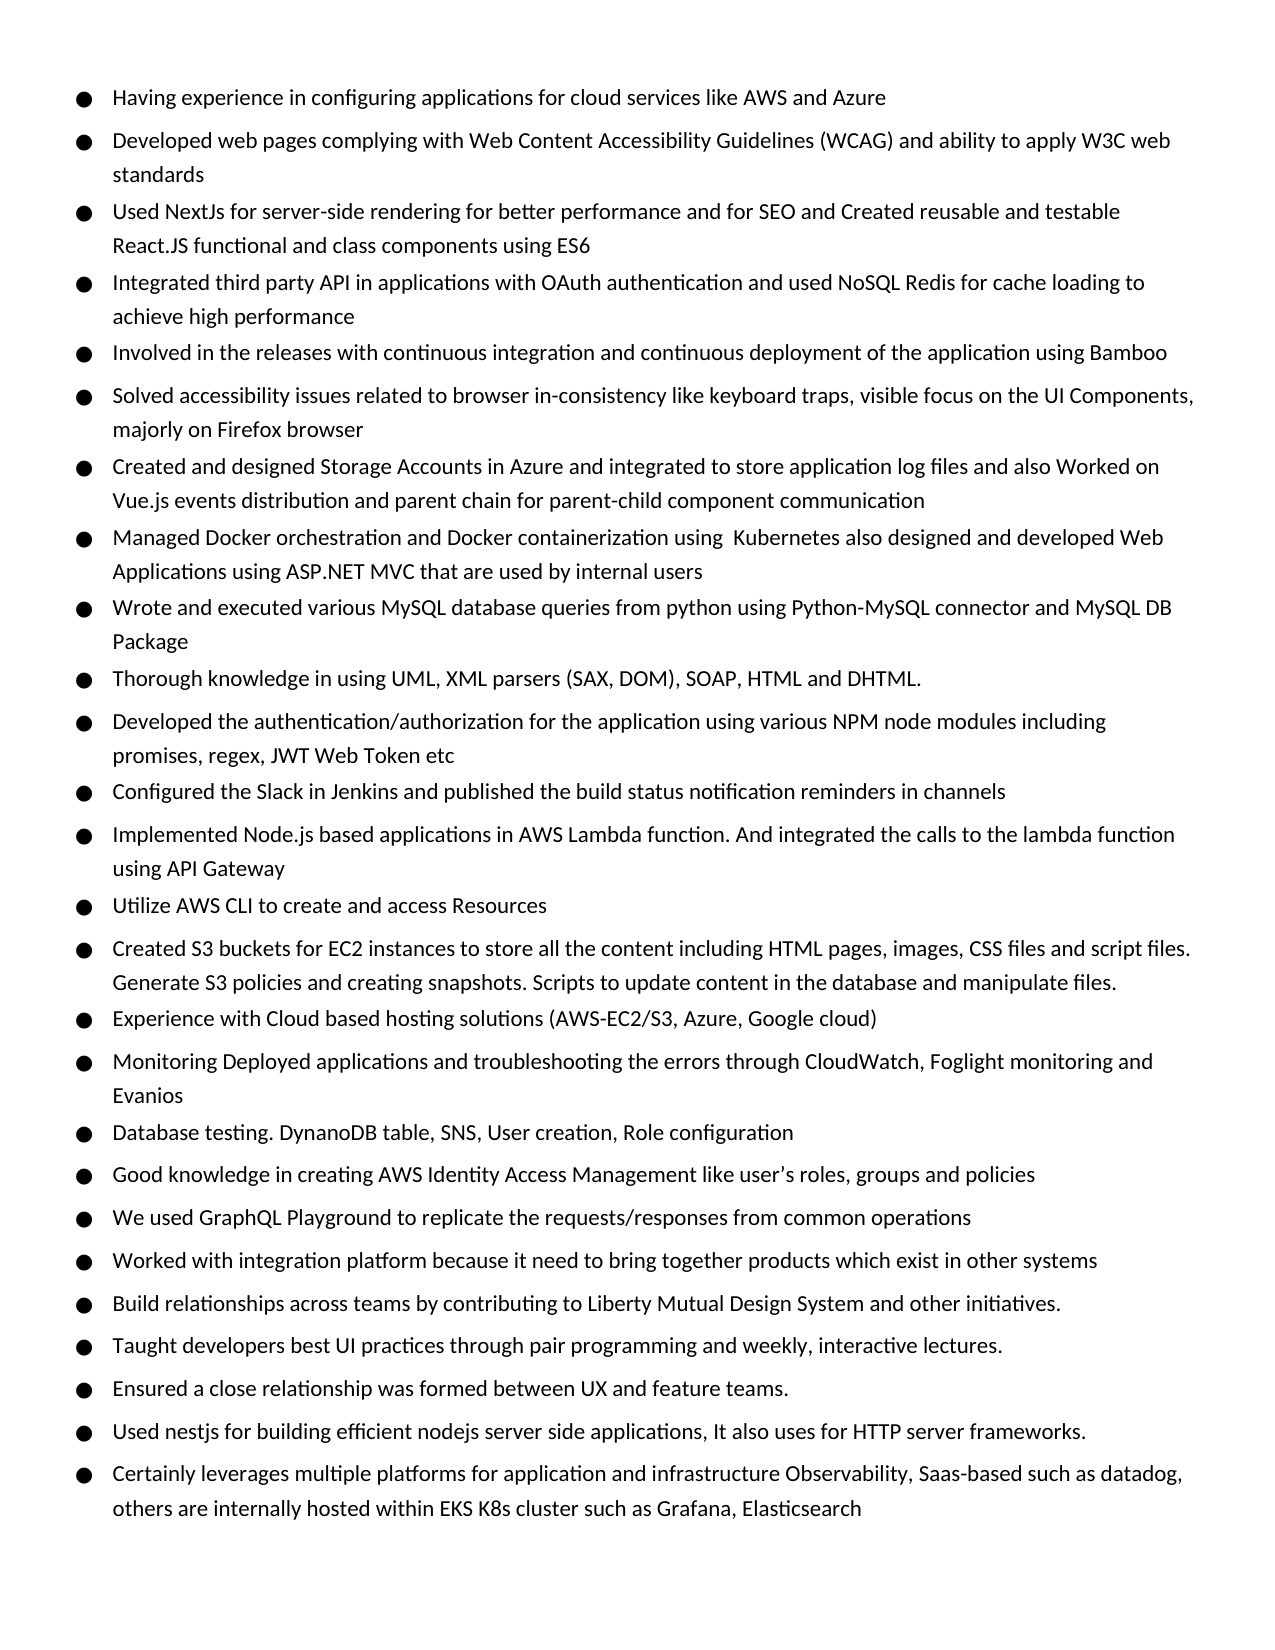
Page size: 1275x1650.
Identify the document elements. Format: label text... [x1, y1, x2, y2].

list Created S3 buckets for EC2 instances to store all the content including HTML pages, images, CSS files and script files. Generate S3 policies and creating snapshots. Scripts to update content in the database and manipulate files. [75, 925, 1200, 996]
list Certainly leverages multiple platforms for application and infrastructure Observability, Saas-based such as datadog, others are internally hosted within EKS K8s cluster such as Grafana, Elasticsearch [75, 1451, 1200, 1522]
list Experience with Cloud based hosting solutions (AWS-EC2/S3, Azure, Google cloud) [75, 996, 1200, 1038]
list Solved accessibility issues related to browser in-consistency like keyboard traps, visible focus on the UI Components, majorly on Firefox browser [75, 373, 1200, 443]
list Used nestjs for building efficient nodejs server side applications, It also uses for HTTP server frameworks. [75, 1408, 1200, 1451]
list Thorough knowledge in using UML, XML parsers (SAX, DOM), SOAP, HTML and DHTML. [75, 656, 1200, 698]
list Worked with integration platform because it need to bring together products which exist in other systems [75, 1237, 1200, 1280]
list We used GraphQL Playground to replicate the requests/responses from common operations [75, 1195, 1200, 1237]
list Ensured a close relationship was formed between UX and feature teams. [75, 1366, 1200, 1408]
list Having experience in configuring applications for cloud services like AWS and Azure [75, 75, 1200, 118]
list Used NextJs for server-side rendering for better performance and for SEO and Created reusable and testable React.JS functional and class components using ES6 [75, 188, 1200, 259]
list Created and designed Storage Accounts in Azure and integrated to store application log files and also Worked on Vue.js events distribution and parent chain for parent-child component communication [75, 443, 1200, 514]
list Utilize AWS CLI to create and access Resources [75, 882, 1200, 925]
list Integrated third party API in applications with OAuth authentication and used NoSQL Redis for cache loading to achieve high performance [75, 259, 1200, 330]
list Taught developers best UI practices through pair programming and weekly, interactive lectures. [75, 1323, 1200, 1366]
list Good knowledge in creating AWS Identity Access Management like user’s roles, groups and policies [75, 1152, 1200, 1195]
list Configured the Slack in Jenkins and published the build status notification reminders in channels [75, 769, 1200, 812]
list Implemented Node.js based applications in AWS Lambda function. And integrated the calls to the lambda function using API Gateway [75, 812, 1200, 882]
list Build relationships across teams by contributing to Liberty Mutual Design System and other initiatives. [75, 1280, 1200, 1323]
list Managed Docker orchestration and Docker containerization using Kubernetes also designed and developed Web Applications using ASP.NET MVC that are used by internal users [75, 514, 1200, 585]
list Developed web pages complying with Web Content Accessibility Guidelines (WCAG) and ability to apply W3C web standards [75, 118, 1200, 188]
list Monitoring Deployed applications and troubleshooting the errors through CloudWatch, Foglight monitoring and Evanios [75, 1038, 1200, 1109]
list Involved in the releases with continuous integration and continuous deployment of the application using Bamboo [75, 330, 1200, 373]
list Developed the authentication/authorization for the application using various NPM node modules including promises, regex, JWT Web Token etc [75, 698, 1200, 769]
list Wrote and executed various MySQL database queries from python using Python-MySQL connector and MySQL DB Package [75, 585, 1200, 656]
list Database testing. DynanoDB table, SNS, User creation, Role configuration [75, 1109, 1200, 1152]
